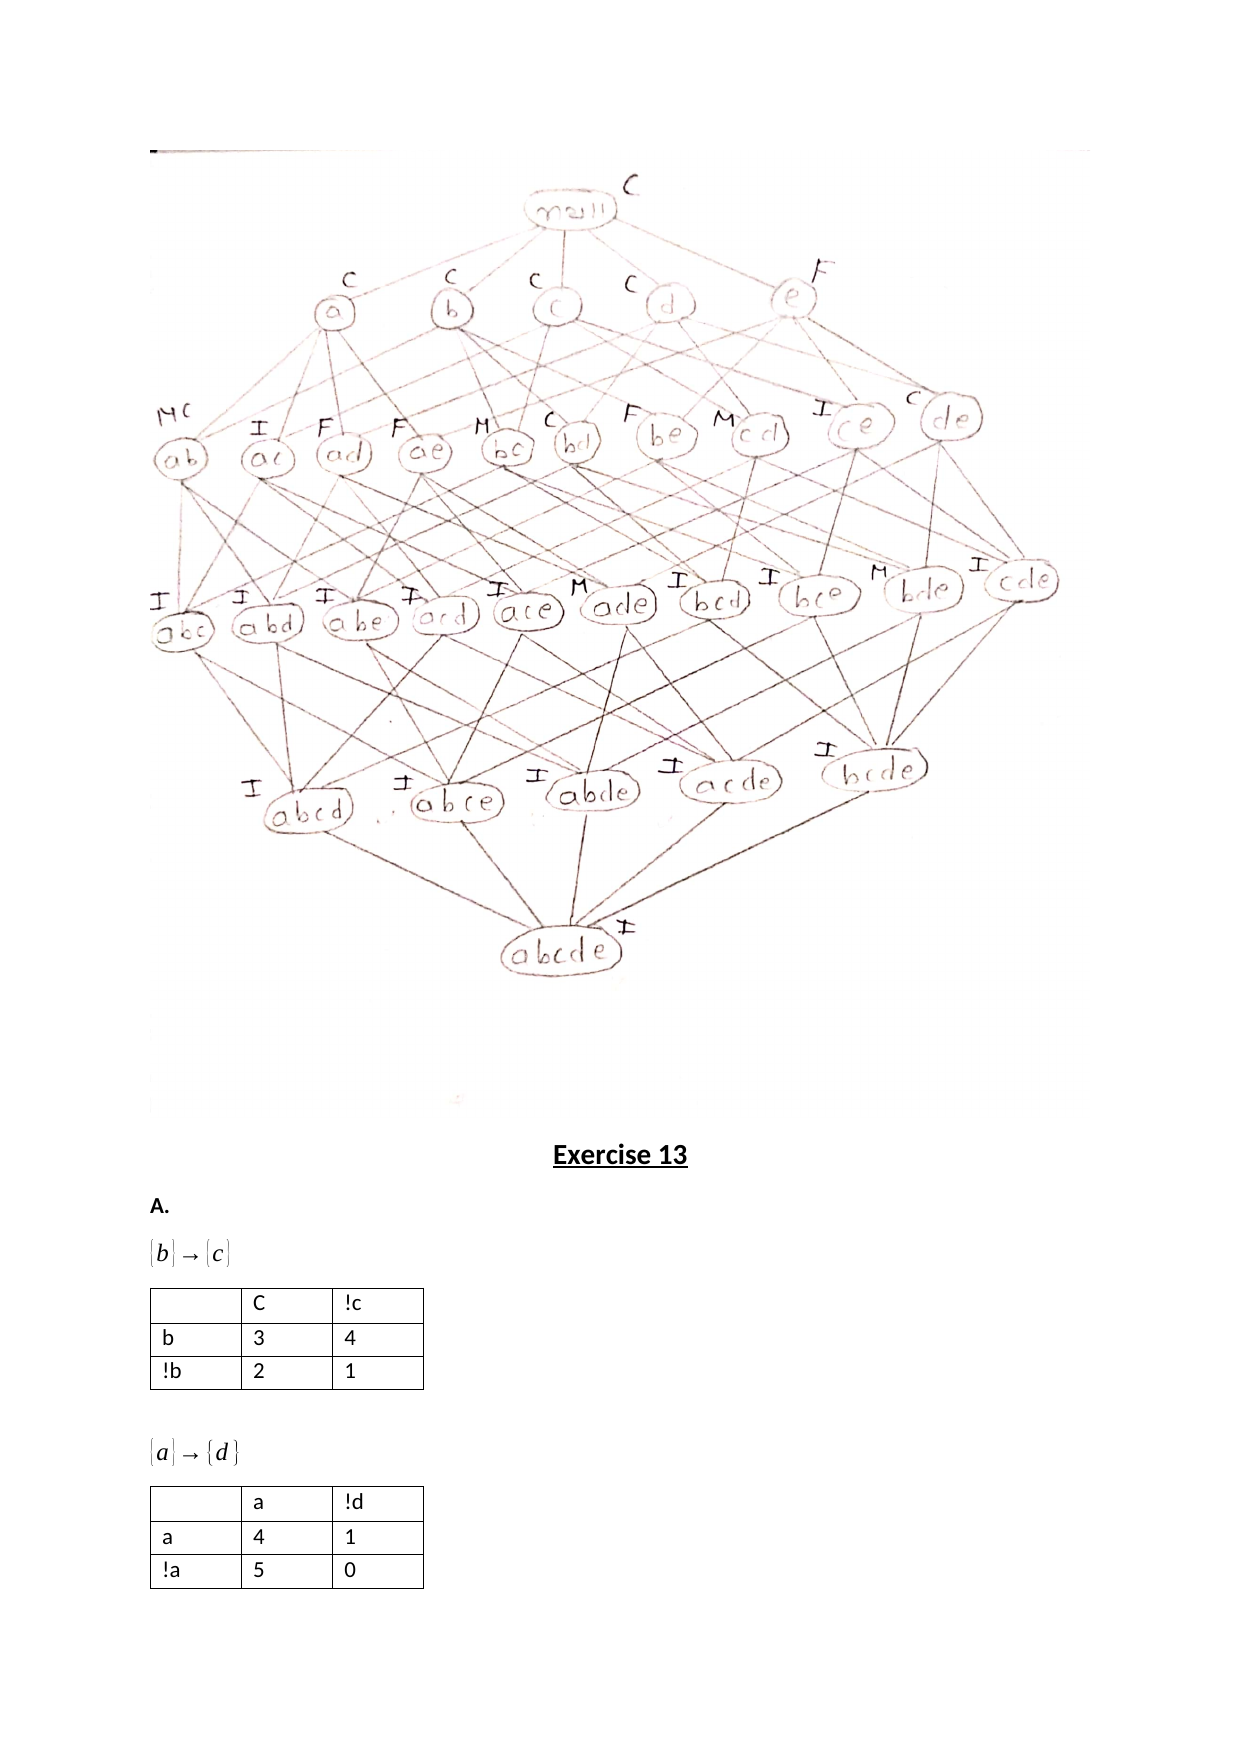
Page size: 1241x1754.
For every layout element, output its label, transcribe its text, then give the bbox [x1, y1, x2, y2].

table_cell 1 [333, 1357, 423, 1389]
table_cell !b [151, 1357, 241, 1389]
table_header C [242, 1289, 332, 1322]
table_cell 0 [333, 1555, 423, 1587]
table_cell 5 [242, 1555, 332, 1587]
table_cell !a [151, 1555, 241, 1587]
table_header [151, 1487, 241, 1521]
table_header !d [333, 1487, 423, 1521]
table_cell 4 [242, 1522, 332, 1554]
table_cell 4 [333, 1324, 423, 1356]
table_cell 1 [333, 1522, 423, 1554]
text A. [150, 1191, 1090, 1219]
text Exercise 13 [150, 1136, 1090, 1172]
table_cell 3 [242, 1324, 332, 1356]
table_header [151, 1289, 241, 1322]
table_header a [242, 1487, 332, 1521]
table_cell 2 [242, 1357, 332, 1389]
table_header !c [333, 1289, 423, 1322]
table_cell b [151, 1324, 241, 1356]
table_cell a [151, 1522, 241, 1554]
picture [150, 150, 1091, 1118]
